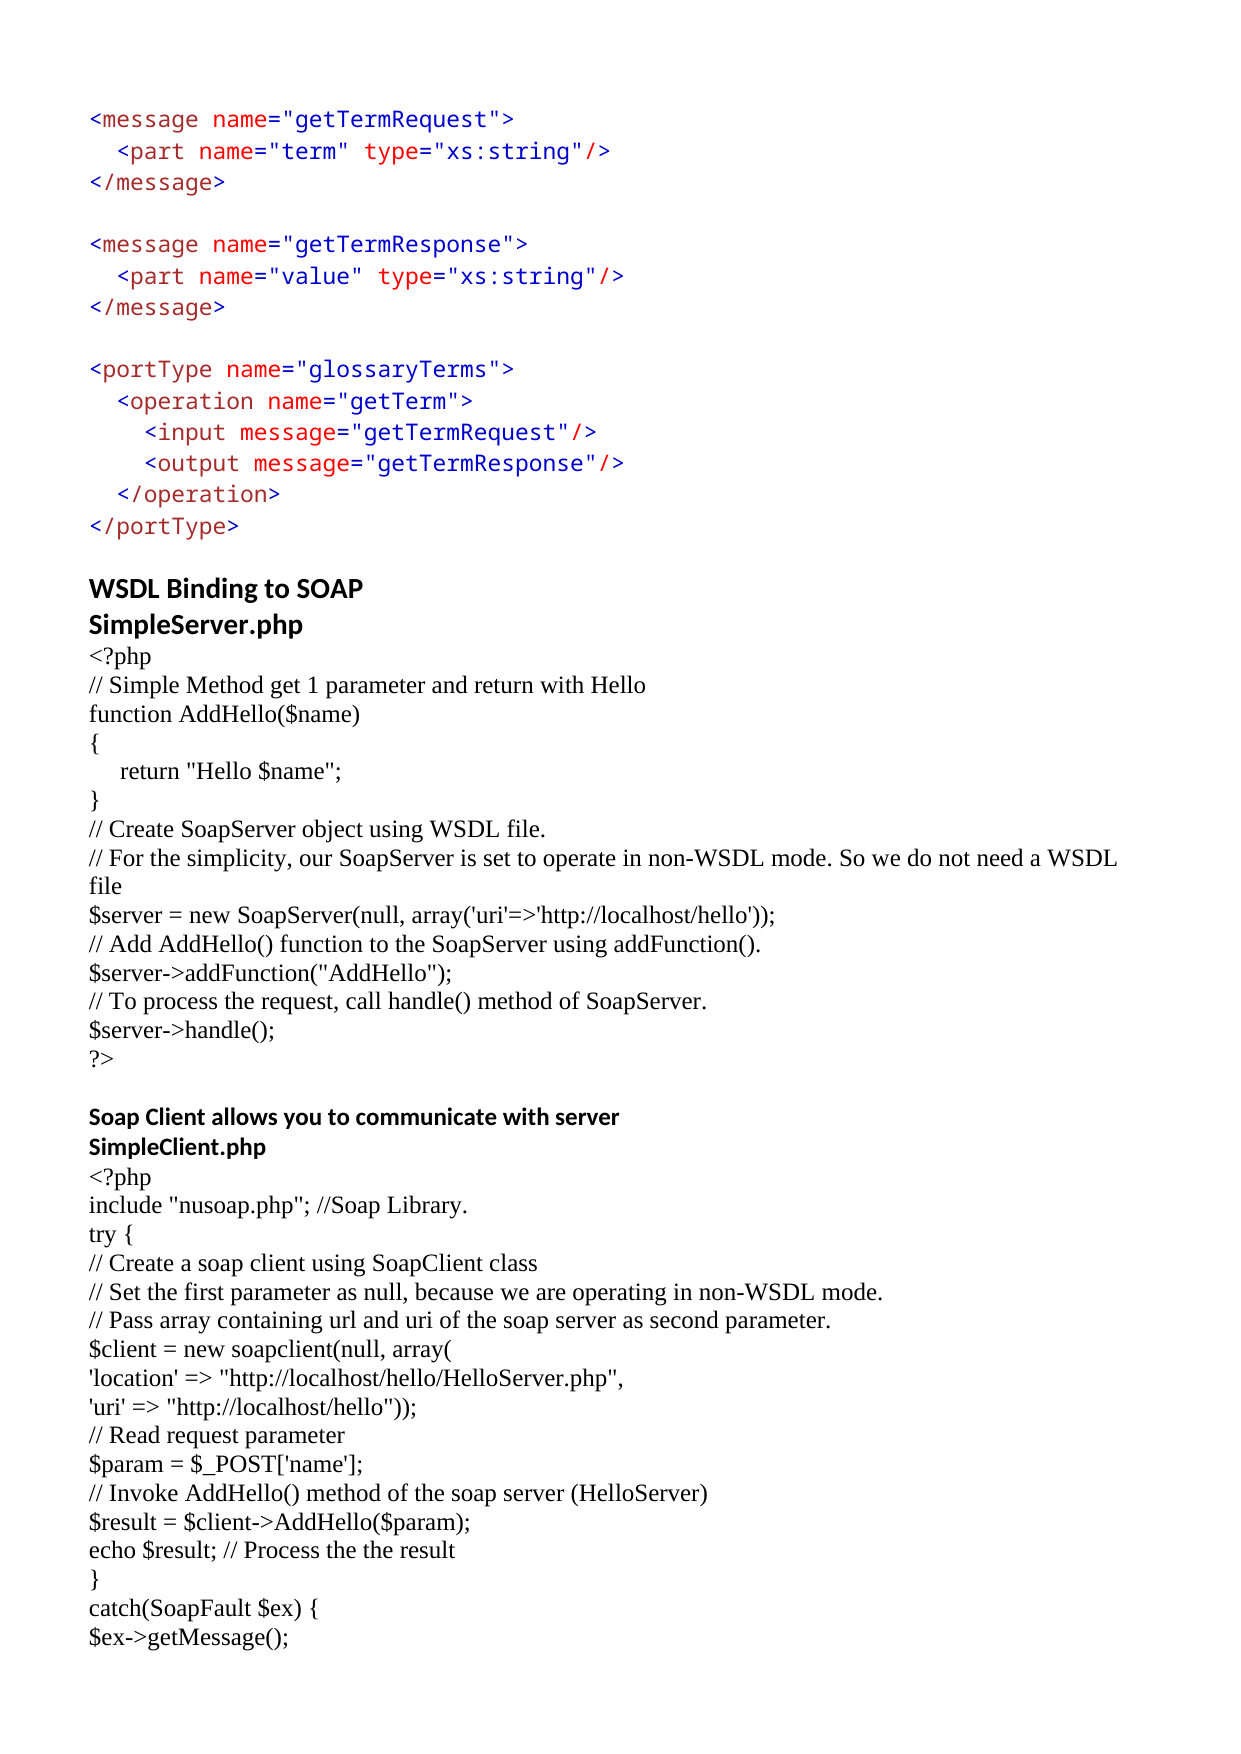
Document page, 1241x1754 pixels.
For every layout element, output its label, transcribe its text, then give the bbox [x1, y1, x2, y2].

text } [89, 785, 1122, 814]
text $result = $client->AddHello($param); [89, 1507, 1122, 1535]
text // Read request parameter [89, 1420, 1122, 1449]
text catch(SoapFault $ex) { [89, 1593, 1122, 1622]
text // To process the request, call handle() method of SoapServer. [89, 986, 1122, 1015]
text $client = new soapclient(null, array( [89, 1334, 1122, 1363]
text $param = $_POST['name']; [89, 1449, 1122, 1478]
text $server->addFunction("AddHello"); [89, 958, 1122, 986]
text $server = new SoapServer(null, array('uri'=>'http://localhost/hello')); [89, 900, 1122, 929]
text echo $result; // Process the the result [89, 1535, 1122, 1564]
text // Create SoapServer object using WSDL file. [89, 814, 1122, 843]
text // For the simplicity, our SoapServer is set to operate in non-WSDL mode. So we do not need a WSDL file [89, 843, 1122, 900]
text ?> [89, 1044, 1122, 1073]
text // Pass array containing url and uri of the soap server as second parameter. [89, 1305, 1122, 1334]
text <message name="getTermRequest"> <part name="term" type="xs:string"/> </message> <message name="getTermResponse"> <part name="value" type="xs:string"/> </message> <portType name="glossaryTerms"> <operation name="getTerm"> <input message="getTermRequest"/> <output message="getTermResponse"/> </operation> </portType> [89, 103, 1122, 541]
text } [89, 1564, 1122, 1593]
text try { [89, 1219, 1122, 1248]
text include "nusoap.php"; //Soap Library. [89, 1190, 1122, 1219]
text function AddHello($name) [89, 699, 1122, 728]
text Soap Client allows you to communicate with server [89, 1101, 1122, 1131]
text // Simple Method get 1 parameter and return with Hello [89, 670, 1122, 699]
text // Set the first parameter as null, because we are operating in non-WSDL mode. [89, 1277, 1122, 1305]
text WSDL Binding to SOAP [89, 570, 1122, 606]
text SimpleClient.php [89, 1131, 1122, 1162]
text $ex->getMessage(); [89, 1622, 1122, 1650]
text 'location' => "http://localhost/hello/HelloServer.php", [89, 1363, 1122, 1392]
text // Create a soap client using SoapClient class [89, 1248, 1122, 1277]
text 'uri' => "http://localhost/hello")); [89, 1392, 1122, 1420]
text <?php [89, 641, 1122, 670]
text // Add AddHello() function to the SoapServer using addFunction(). [89, 929, 1122, 958]
text return "Hello $name"; [89, 756, 1122, 785]
text { [89, 728, 1122, 756]
text SimpleServer.php [89, 606, 1122, 641]
text // Invoke AddHello() method of the soap server (HelloServer) [89, 1478, 1122, 1507]
text <?php [89, 1162, 1122, 1190]
text $server->handle(); [89, 1015, 1122, 1044]
